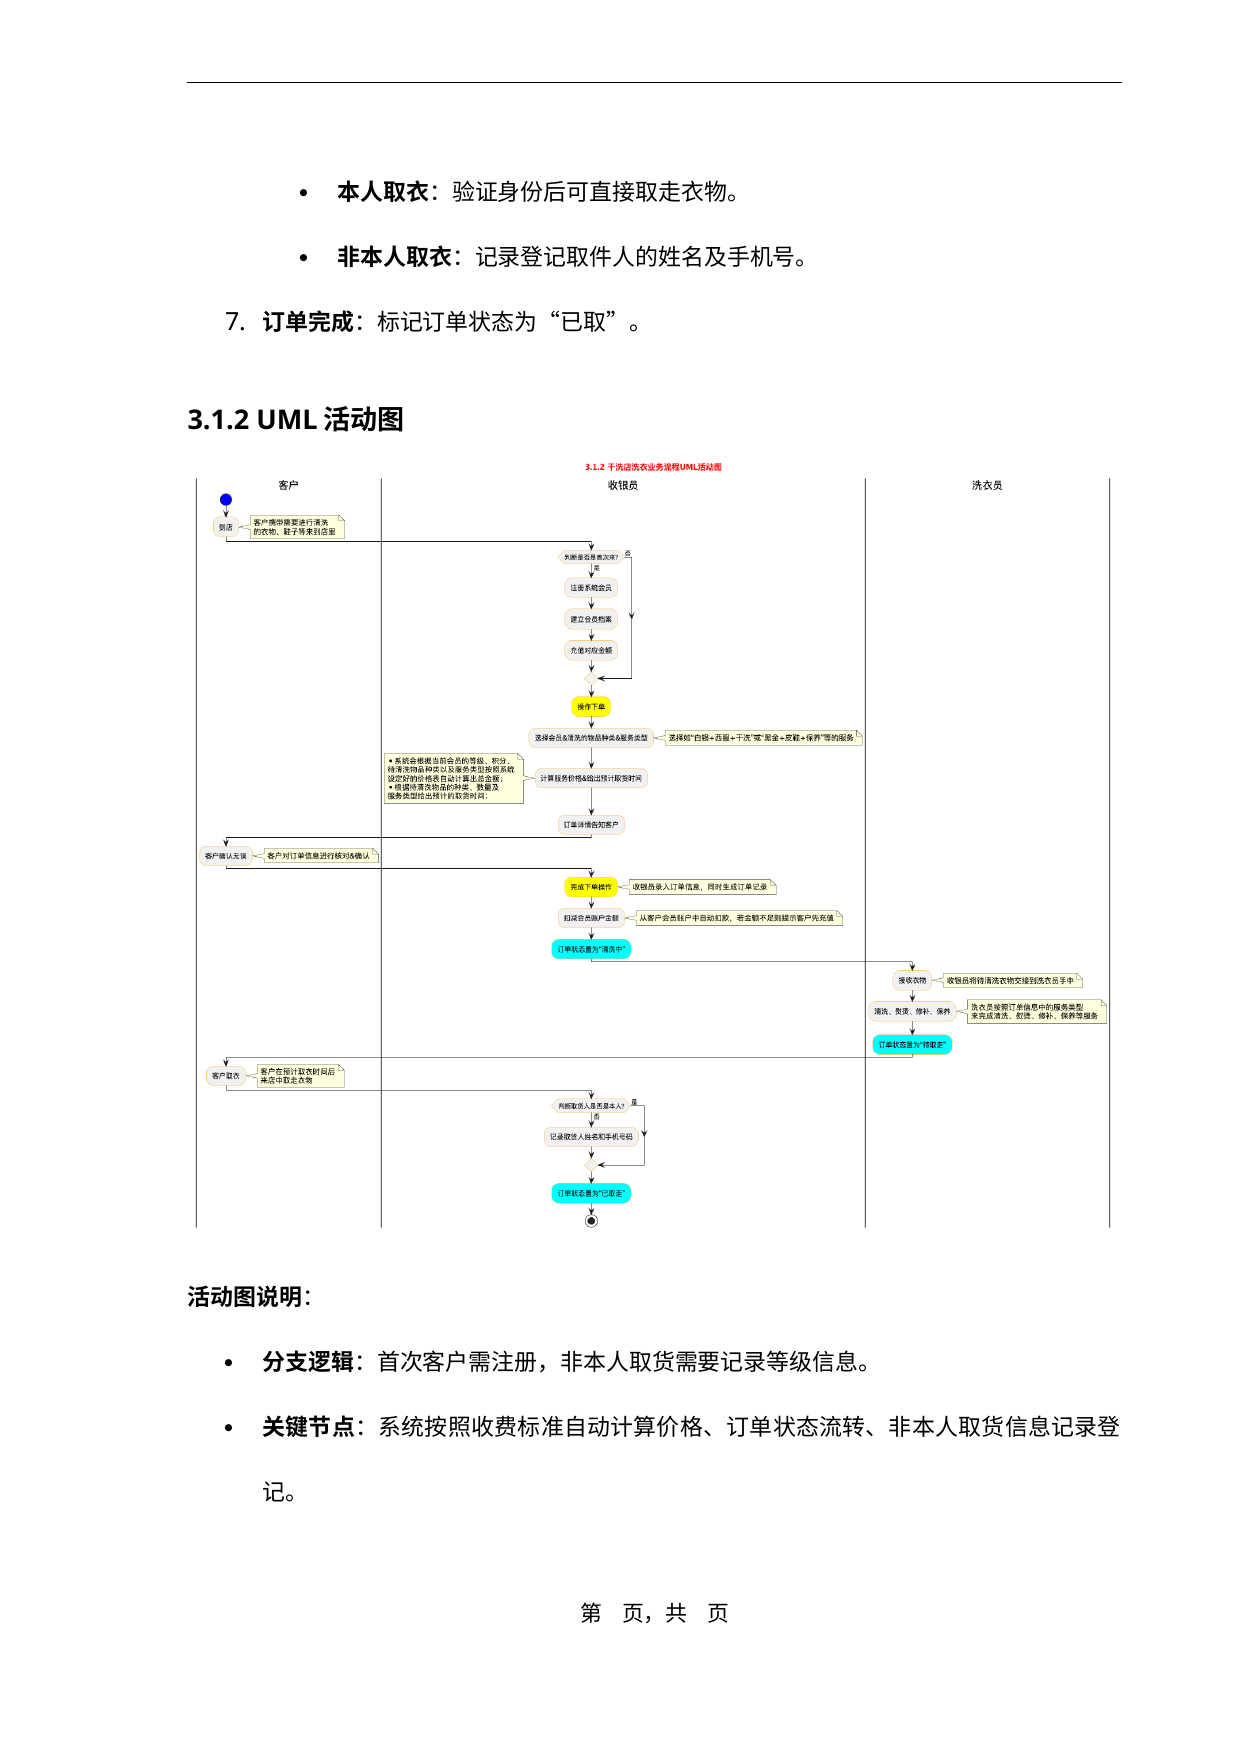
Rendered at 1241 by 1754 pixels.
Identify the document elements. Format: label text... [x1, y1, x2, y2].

list 关键节点：系统按照收费标准自动计算价格、订单状态流转、非本人取货信息记录登记。 [225, 1393, 1122, 1523]
text 活动图说明： [187, 1263, 1122, 1328]
list 分支逻辑：首次客户需注册，非本人取货需要记录等级信息。 [225, 1328, 1122, 1393]
list 非本人取衣：记录登记取件人的姓名及手机号。 [300, 223, 1122, 288]
list 本人取衣：验证身份后可直接取走衣物。 [300, 158, 1122, 223]
list 订单完成：标记订单状态为“已取”。 [225, 288, 1122, 353]
text 3.1.2 UML活动图 [187, 386, 1122, 451]
picture [187, 450, 1120, 1233]
